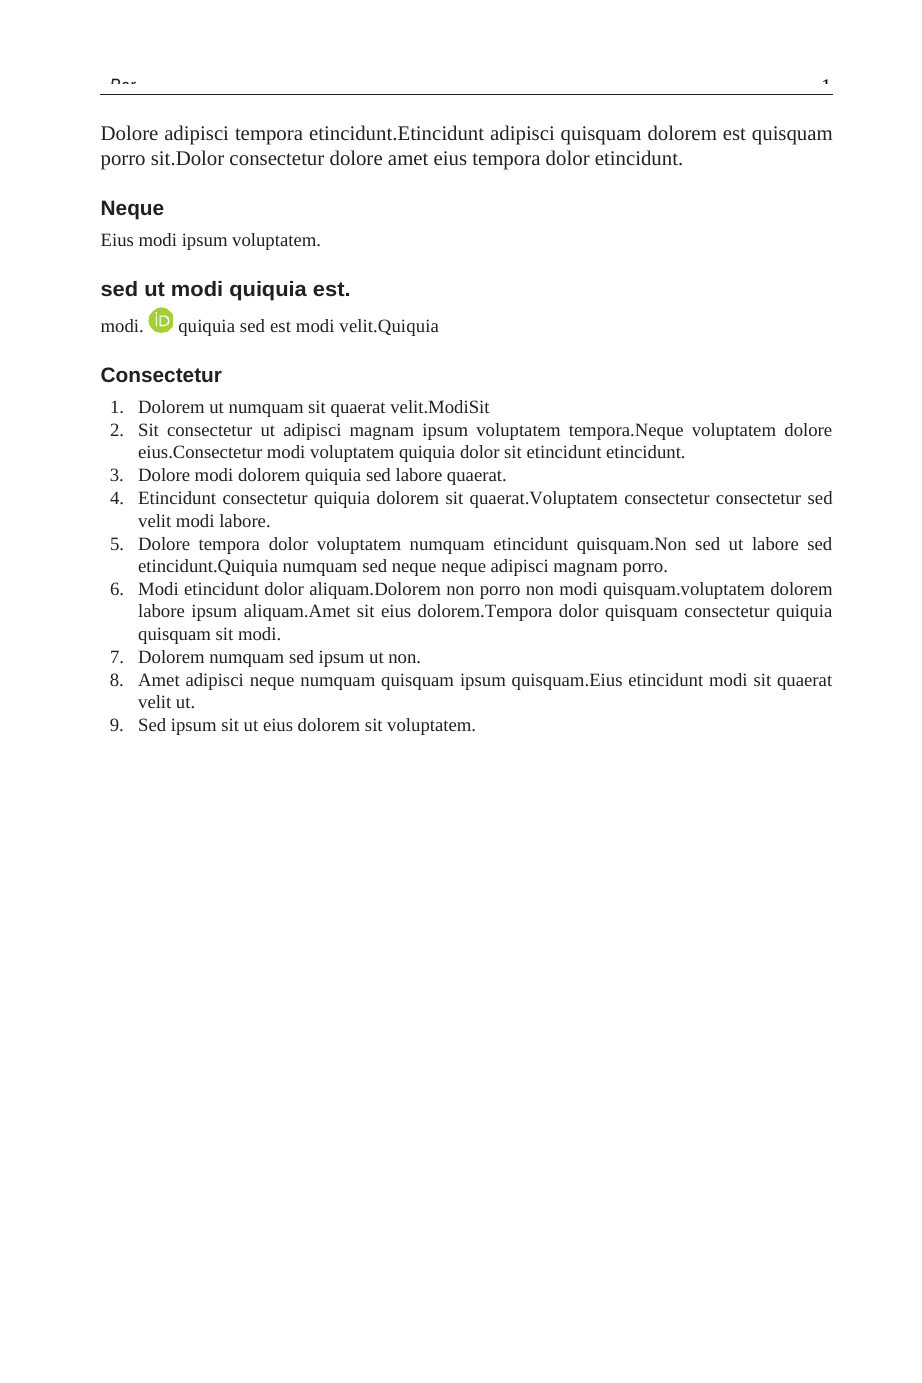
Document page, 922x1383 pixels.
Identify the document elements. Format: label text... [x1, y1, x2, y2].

list Dolore modi dolorem quiquia sed labore quaerat. [109, 464, 845, 486]
list Dolorem ut numquam sit quaerat velit.ModiSit [110, 396, 834, 417]
subtitle sed ut modi quiquia est. [100, 277, 845, 301]
text Eius modi ipsum voluptatem. [100, 229, 834, 251]
subtitle Consectetur [100, 363, 845, 387]
text Dolore adipisci tempora etincidunt.Etincidunt adipisci quisquam dolorem est quisquam porro sit.Dolor consectetur dolore amet eius tempora dolor etincidunt. [100, 121, 834, 170]
list Sit consectetur ut adipisci magnam ipsum voluptatem tempora.Neque voluptatem dolore eius.Consectetur modi voluptatem quiquia dolor sit etincidunt etincidunt. [110, 419, 834, 463]
list Etincidunt consectetur quiquia dolorem sit quaerat.Voluptatem consectetur consectetur sed velit modi labore. [110, 487, 834, 531]
text modi. quiquia sed est modi velit.Quiquia [100, 307, 845, 336]
subtitle Neque [100, 196, 845, 220]
list Amet adipisci neque numquam quisquam ipsum quisquam.Eius etincidunt modi sit quaerat velit ut. [109, 669, 833, 713]
list Dolorem numquam sed ipsum ut non. [110, 646, 833, 668]
picture [148, 307, 174, 333]
list Sed ipsum sit ut eius dolorem sit voluptatem. [109, 714, 833, 736]
list Modi etincidunt dolor aliquam.Dolorem non porro non modi quisquam.voluptatem dolorem labore ipsum aliquam.Amet sit eius dolorem.Tempora dolor quisquam consectetur quiquia quisquam sit modi. [110, 578, 834, 644]
list Dolore tempora dolor voluptatem numquam etincidunt quisquam.Non sed ut labore sed etincidunt.Quiquia numquam sed neque neque adipisci magnam porro. [110, 532, 833, 577]
